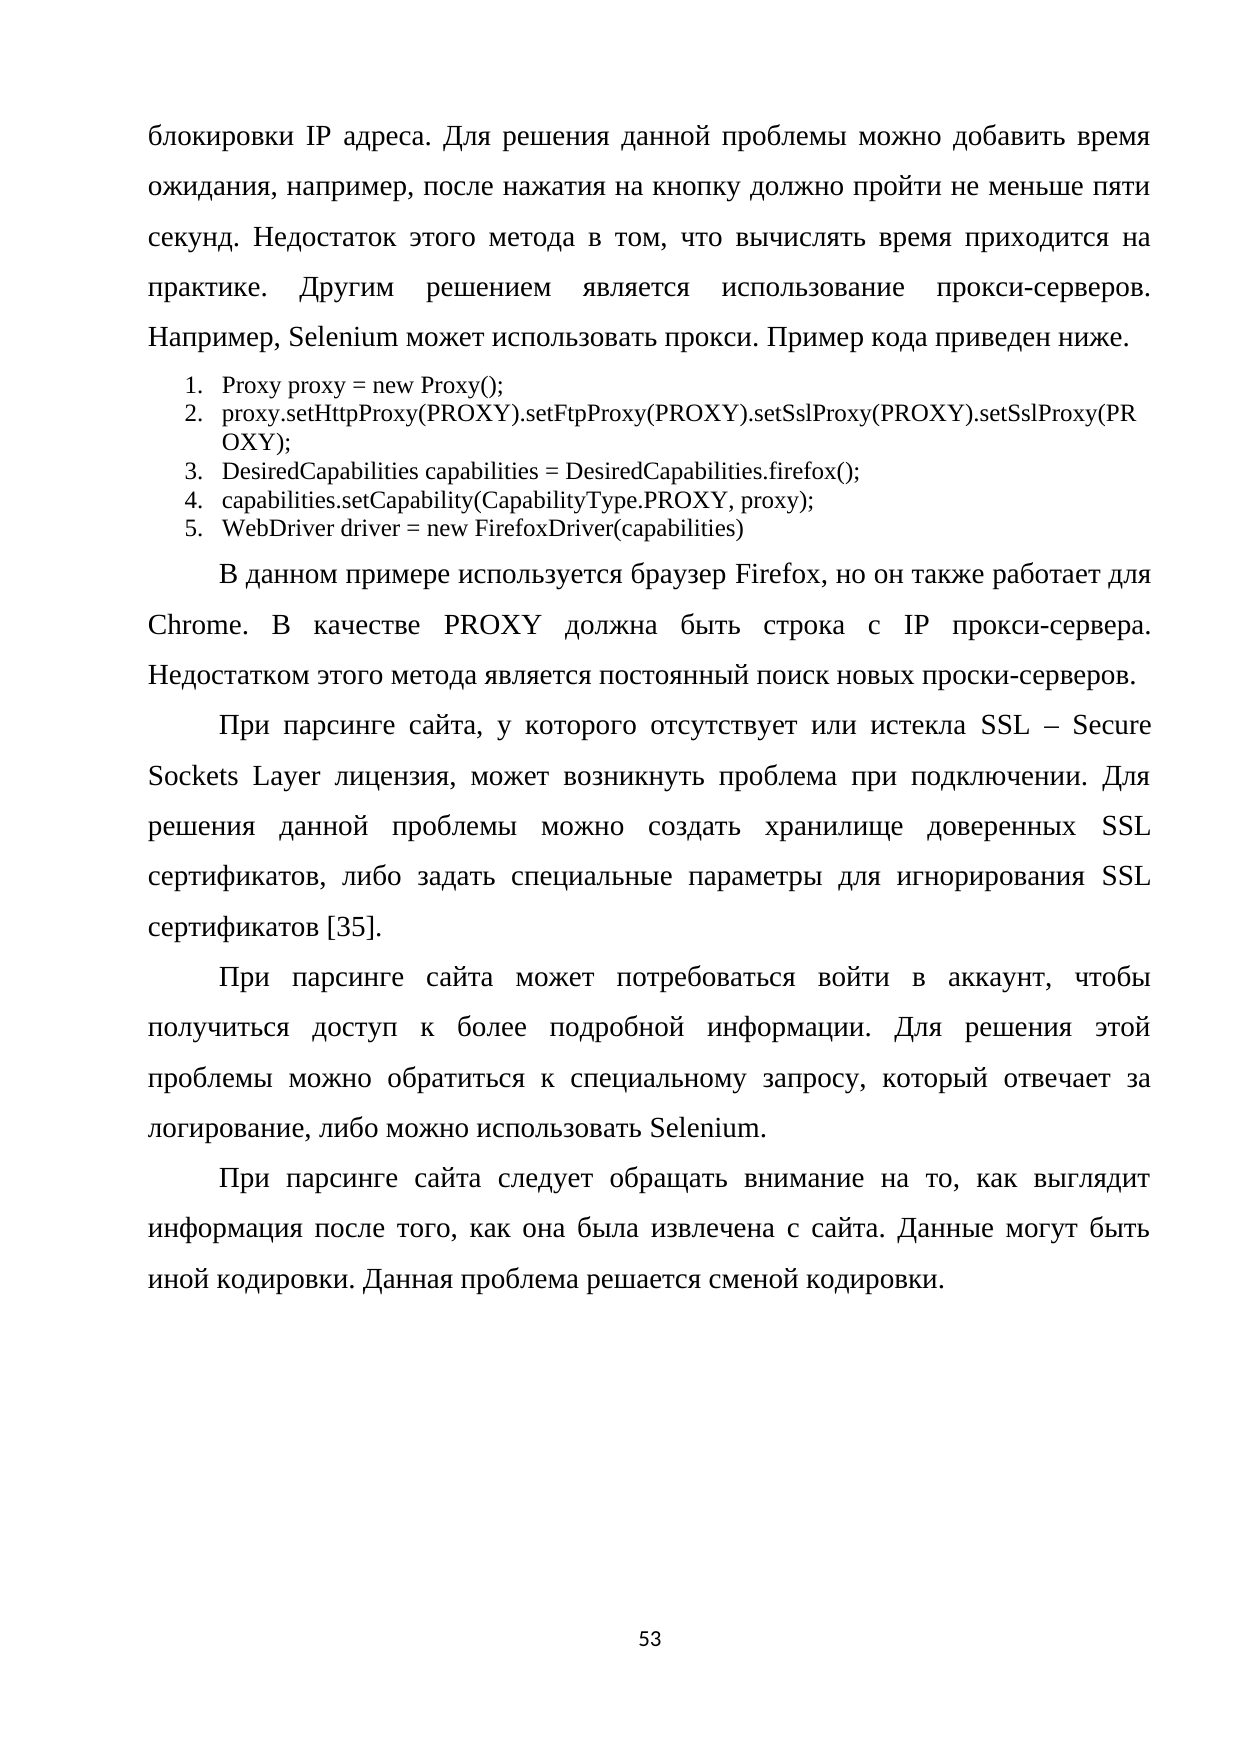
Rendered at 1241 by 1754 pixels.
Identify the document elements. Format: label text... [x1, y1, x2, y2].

text При парсинге сайта, у которого отсутствует или истекла SSL – Secure Sockets Layer лицензия, может возникнуть проблема при подключении. Для решения данной проблемы можно создать хранилище доверенных SSL сертификатов, либо задать специальные параметры для игнорирования SSL сертификатов [35]. [148, 707, 1152, 942]
list proxy.setHttpProxy(PROXY).setFtpProxy(PROXY).setSslProxy(PROXY).setSslProxy(PROXY); [184, 398, 1152, 456]
list capabilities.setCapability(CapabilityType.PROXY, proxy); [184, 485, 1152, 513]
text При парсинге сайта может потребоваться войти в аккаунт, чтобы получиться доступ к более подробной информации. Для решения этой проблемы можно обратиться к специальному запросу, который отвечает за логирование, либо можно использовать Selenium. [148, 959, 1152, 1143]
text При парсинге сайта следует обращать внимание на то, как выглядит информация после того, как она была извлечена с сайта. Данные могут быть иной кодировки. Данная проблема решается сменой кодировки. [148, 1160, 1152, 1294]
list WebDriver driver = new FirefoxDriver(capabilities) [184, 513, 1152, 542]
text В данном примере используется браузер Firefox, но он также работает для Chrome. В качестве PROXY должна быть строка с IP прокси-сервера. Недостатком этого метода является постоянный поиск новых проски-серверов. [148, 557, 1152, 691]
list Proxy proxy = new Proxy(); [184, 370, 1152, 398]
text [148, 118, 1152, 353]
list DesiredCapabilities capabilities = DesiredCapabilities.firefox(); [184, 456, 1152, 485]
